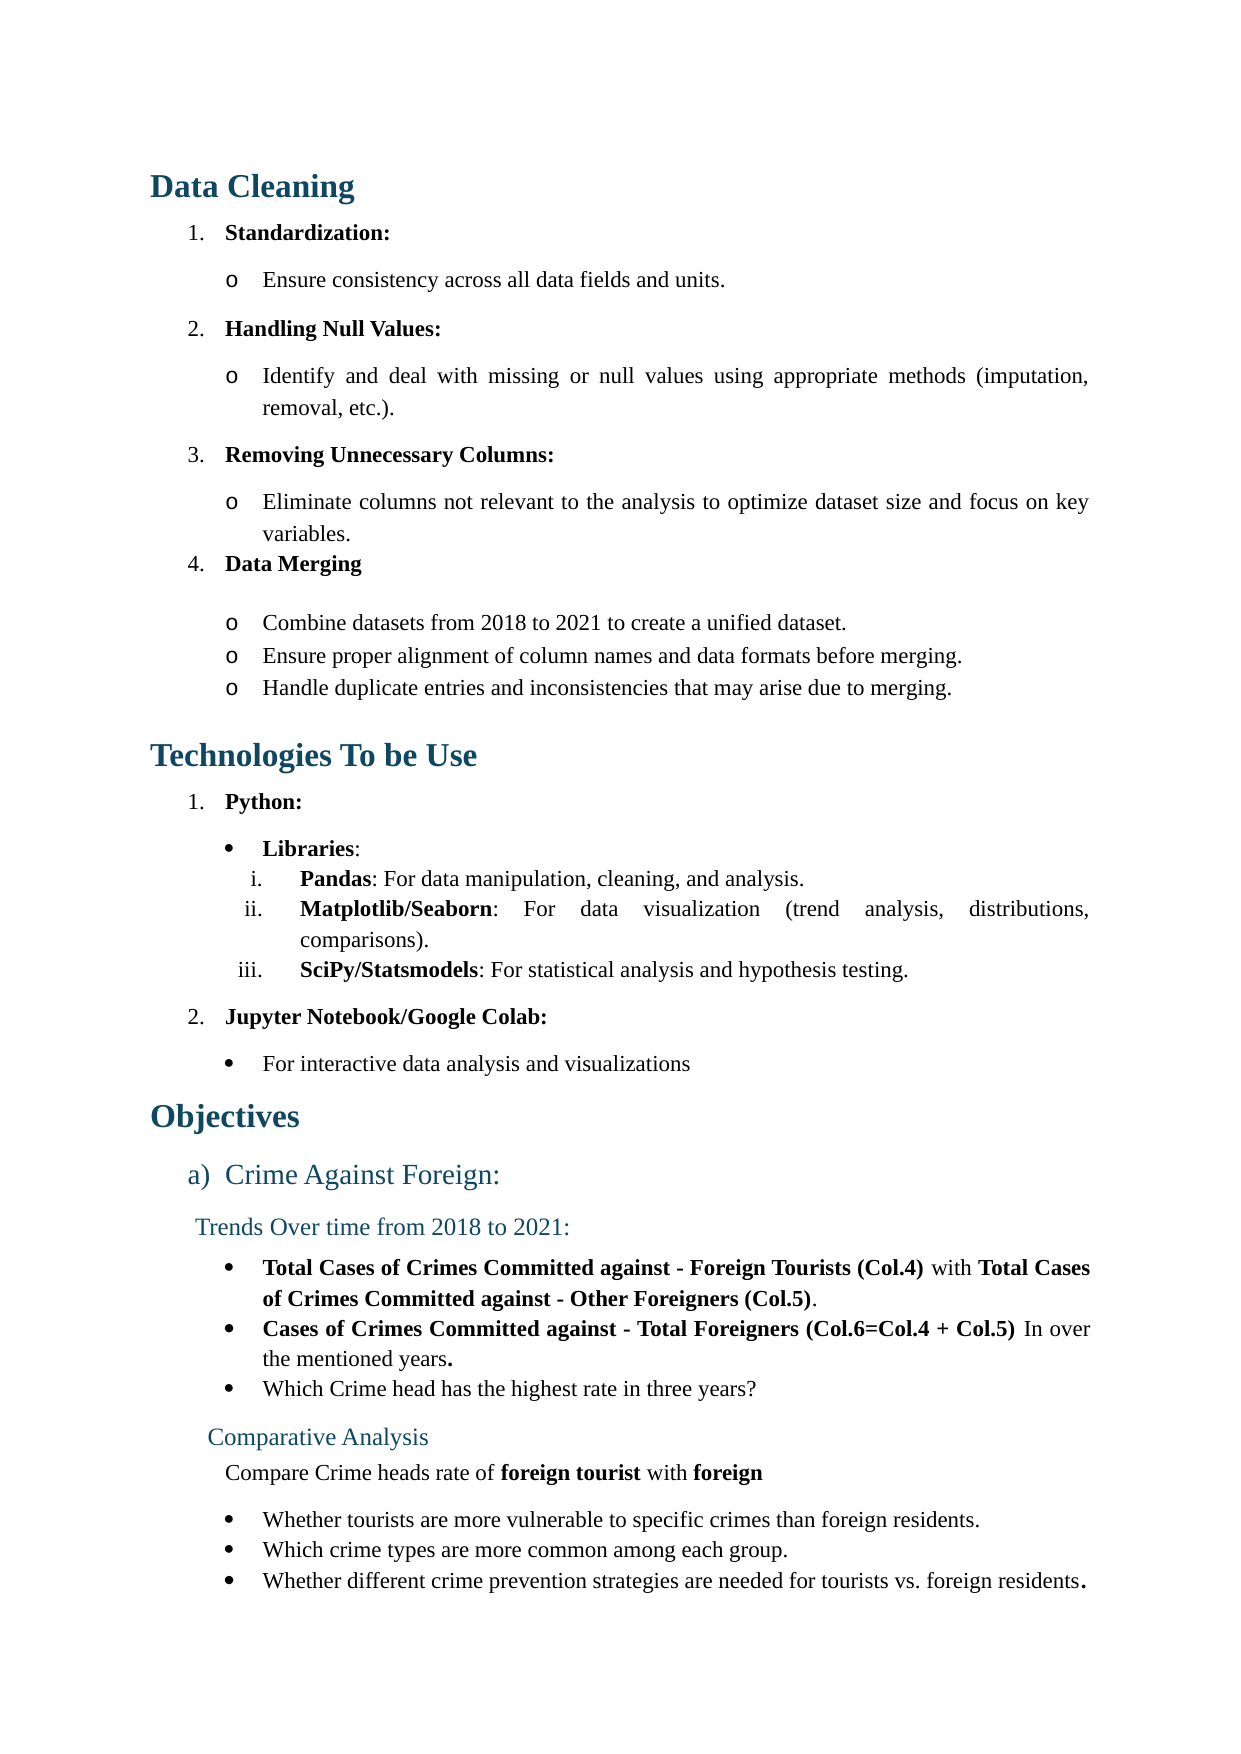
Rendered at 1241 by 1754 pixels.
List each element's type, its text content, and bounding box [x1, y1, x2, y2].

list Ensure consistency across all data fields and units. [225, 266, 1090, 294]
list Which crime types are more common among each group. [225, 1536, 1090, 1563]
list Whether different crime prevention strategies are needed for tourists vs. foreign residents. [225, 1567, 1090, 1593]
subtitle Data Cleaning [150, 167, 1090, 205]
list Handling Null Values: [187, 315, 1090, 341]
list Which Crime head has the highest rate in three years? [225, 1375, 1090, 1402]
subtitle Crime Against Foreign: [187, 1157, 1090, 1191]
list Pandas: For data manipulation, cleaning, and analysis. [262, 865, 1090, 892]
list Data Merging [187, 550, 1090, 576]
text Compare Crime heads rate of foreign tourist with foreign [150, 1459, 1090, 1486]
list Total Cases of Crimes Committed against - Foreign Tourists (Col.4) with Total Cases of Crimes Committed against - Other Foreigners (Col.5). [225, 1254, 1090, 1311]
list Libraries: [225, 835, 1090, 861]
subtitle Technologies To be Use [150, 736, 1090, 774]
list Standardization: [187, 219, 1090, 245]
list Matplotlib/Seaborn: For data visualization (trend analysis, distributions, comparisons). [262, 895, 1090, 952]
list Handle duplicate entries and inconsistencies that may arise due to merging. [225, 674, 1090, 702]
list Combine datasets from 2018 to 2021 to create a unified dataset. [225, 609, 1090, 638]
subtitle Objectives [150, 1096, 1090, 1135]
subtitle Trends Over time from 2018 to 2021: [187, 1212, 1090, 1241]
list Cases of Crimes Committed against - Total Foreigners (Col.6=Col.4 + Col.5) In over the mentioned years. [225, 1315, 1090, 1371]
list Jupyter Notebook/Google Colab: [187, 1003, 1090, 1029]
list SciPy/Statsmodels: For statistical analysis and hypothesis testing. [262, 956, 1090, 982]
list Identify and deal with missing or null values using appropriate methods (imputation, removal, etc.). [225, 362, 1090, 420]
subtitle Comparative Analysis [150, 1422, 1090, 1451]
list Eliminate columns not relevant to the analysis to optimize dataset size and focus on key variables. [225, 488, 1090, 546]
list For interactive data analysis and visualizations [225, 1049, 1090, 1076]
list Ensure proper alignment of column names and data formats before merging. [225, 642, 1090, 670]
list Removing Unnecessary Columns: [187, 441, 1090, 467]
list Python: [187, 788, 1090, 814]
list Whether tourists are more vulnerable to specific crimes than foreign residents. [225, 1506, 1090, 1533]
